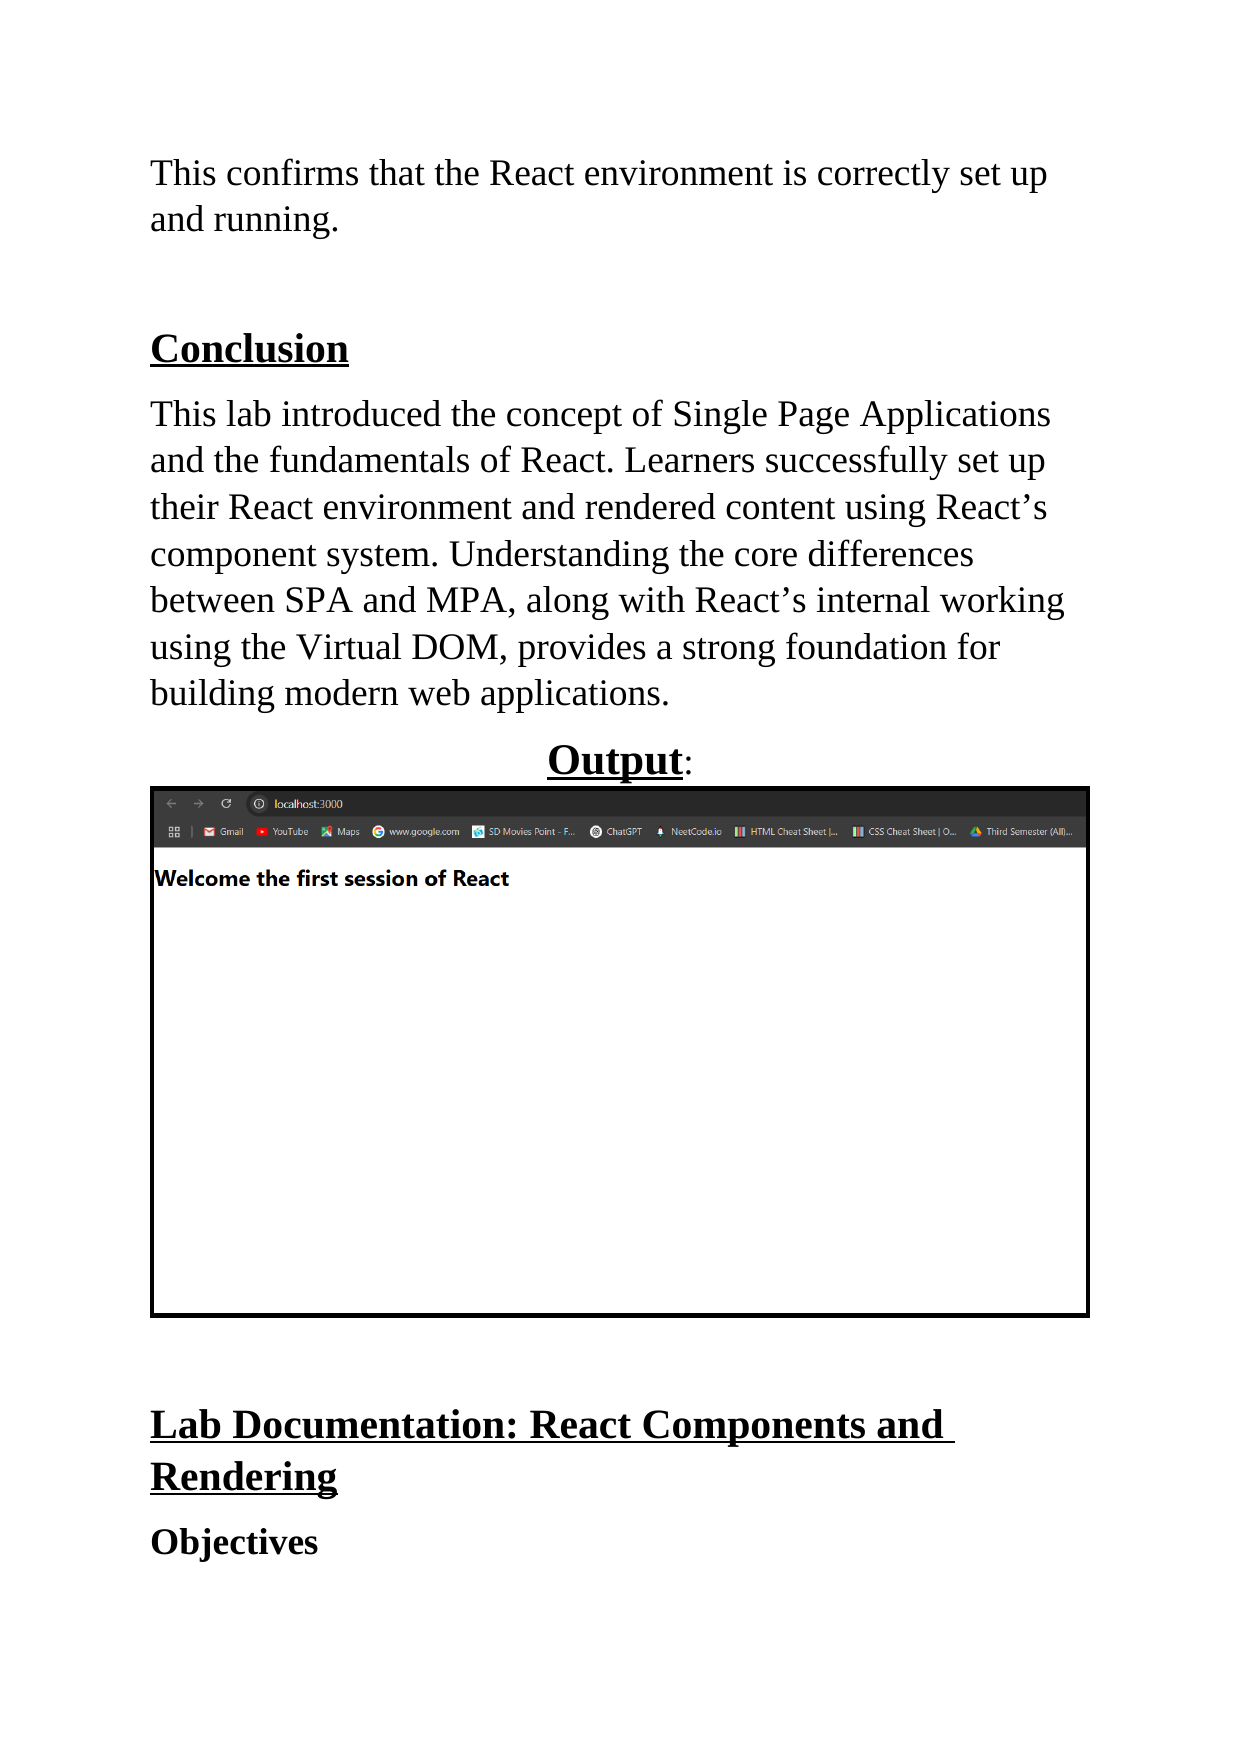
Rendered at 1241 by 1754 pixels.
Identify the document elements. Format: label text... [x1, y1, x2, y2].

text Objectives [150, 1520, 1090, 1563]
picture [154, 791, 1086, 1313]
text This lab introduced the concept of Single Page Applications and the fundamentals of React. Learners successfully set up their React environment and rendered content using React’s component system. Understanding the core differences between SPA and MPA, along with React’s internal working using the Virtual DOM, provides a strong foundation for building modern web applications. [150, 391, 1090, 714]
text This confirms that the React environment is correctly set up and running. [150, 150, 1090, 240]
text Conclusion [150, 323, 1090, 371]
text Lab Documentation: React Components and Rendering [150, 1400, 1090, 1499]
text Output: [150, 734, 1090, 786]
